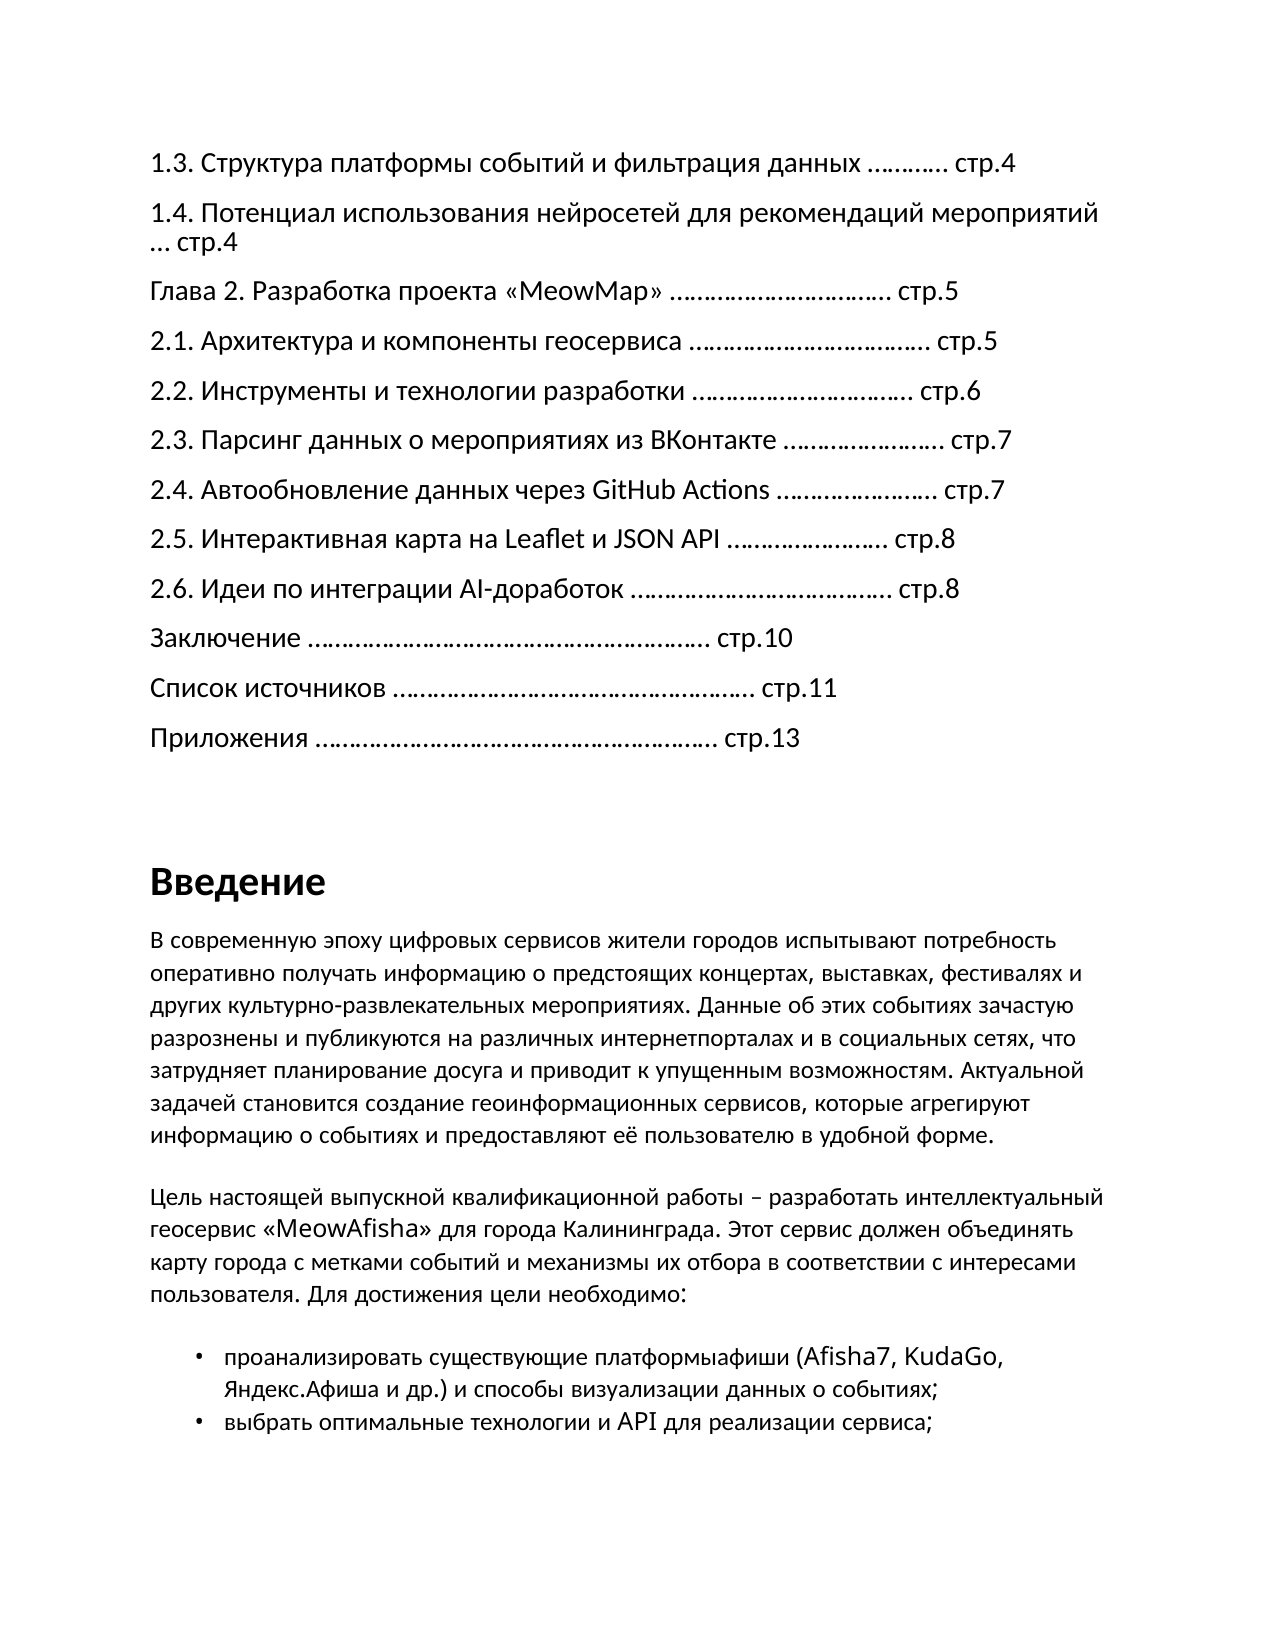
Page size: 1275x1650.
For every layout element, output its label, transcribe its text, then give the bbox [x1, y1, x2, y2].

text 1.4. Потенциал использования нейросетей для рекомендаций мероприятий … стр.4 [150, 199, 1125, 257]
text Цель настоящей выпускной квалификационной работы – разработать интеллектуальный геосервис «MeowAfisha» для города Калининграда. Этот сервис должен объединять карту города с метками событий и механизмы их отбора в соответствии с интересами пользователя. Для достижения цели необходимо: [150, 1179, 1125, 1309]
text 2.6. Идеи по интеграции AI-доработок ………………………………… стр.8 [150, 575, 1125, 604]
text Глава 2. Разработка проекта «MeowMap» …………………………… стр.5 [150, 278, 1125, 307]
text Заключение …………………………………………………… стр.10 [150, 625, 1125, 654]
text 1.3. Структура платформы событий и фильтрация данных ………… стр.4 [150, 150, 1125, 179]
text В современную эпоху цифровых сервисов жители городов испытывают потребность оперативно получать информацию о предстоящих концертах, выставках, фестивалях и других культурно-развлекательных мероприятиях. Данные об этих событиях зачастую разрознены и публикуются на различных интернетпорталах и в социальных сетях, что затрудняет планирование досуга и приводит к упущенным возможностям. Актуальной задачей становится создание геоинформационных сервисов, которые агрегируют информацию о событиях и предоставляют её пользователю в удобной форме. [150, 922, 1125, 1150]
text 2.3. Парсинг данных о мероприятиях из ВКонтакте …………………… стр.7 [150, 427, 1125, 455]
text Приложения …………………………………………………… стр.13 [150, 724, 1125, 753]
text 2.5. Интерактивная карта на Leaflet и JSON API …………………… стр.8 [150, 526, 1125, 554]
text 2.2. Инструменты и технологии разработки …………………………… стр.6 [150, 377, 1125, 406]
text 2.1. Архитектура и компоненты геосервиса ……………………………… стр.5 [150, 327, 1125, 356]
text 2.4. Автообновление данных через GitHub Actions …………………… стр.7 [150, 476, 1125, 505]
text Введение [150, 873, 1125, 902]
text Список источников ……………………………………………… стр.11 [150, 674, 1125, 703]
list выбрать оптимальные технологии и API для реализации сервиса; [194, 1404, 1125, 1436]
list проанализировать существующие платформыафиши (Afisha7, KudaGo, Яндекс.Афиша и др.) и способы визуализации данных о событиях; [194, 1339, 1125, 1404]
